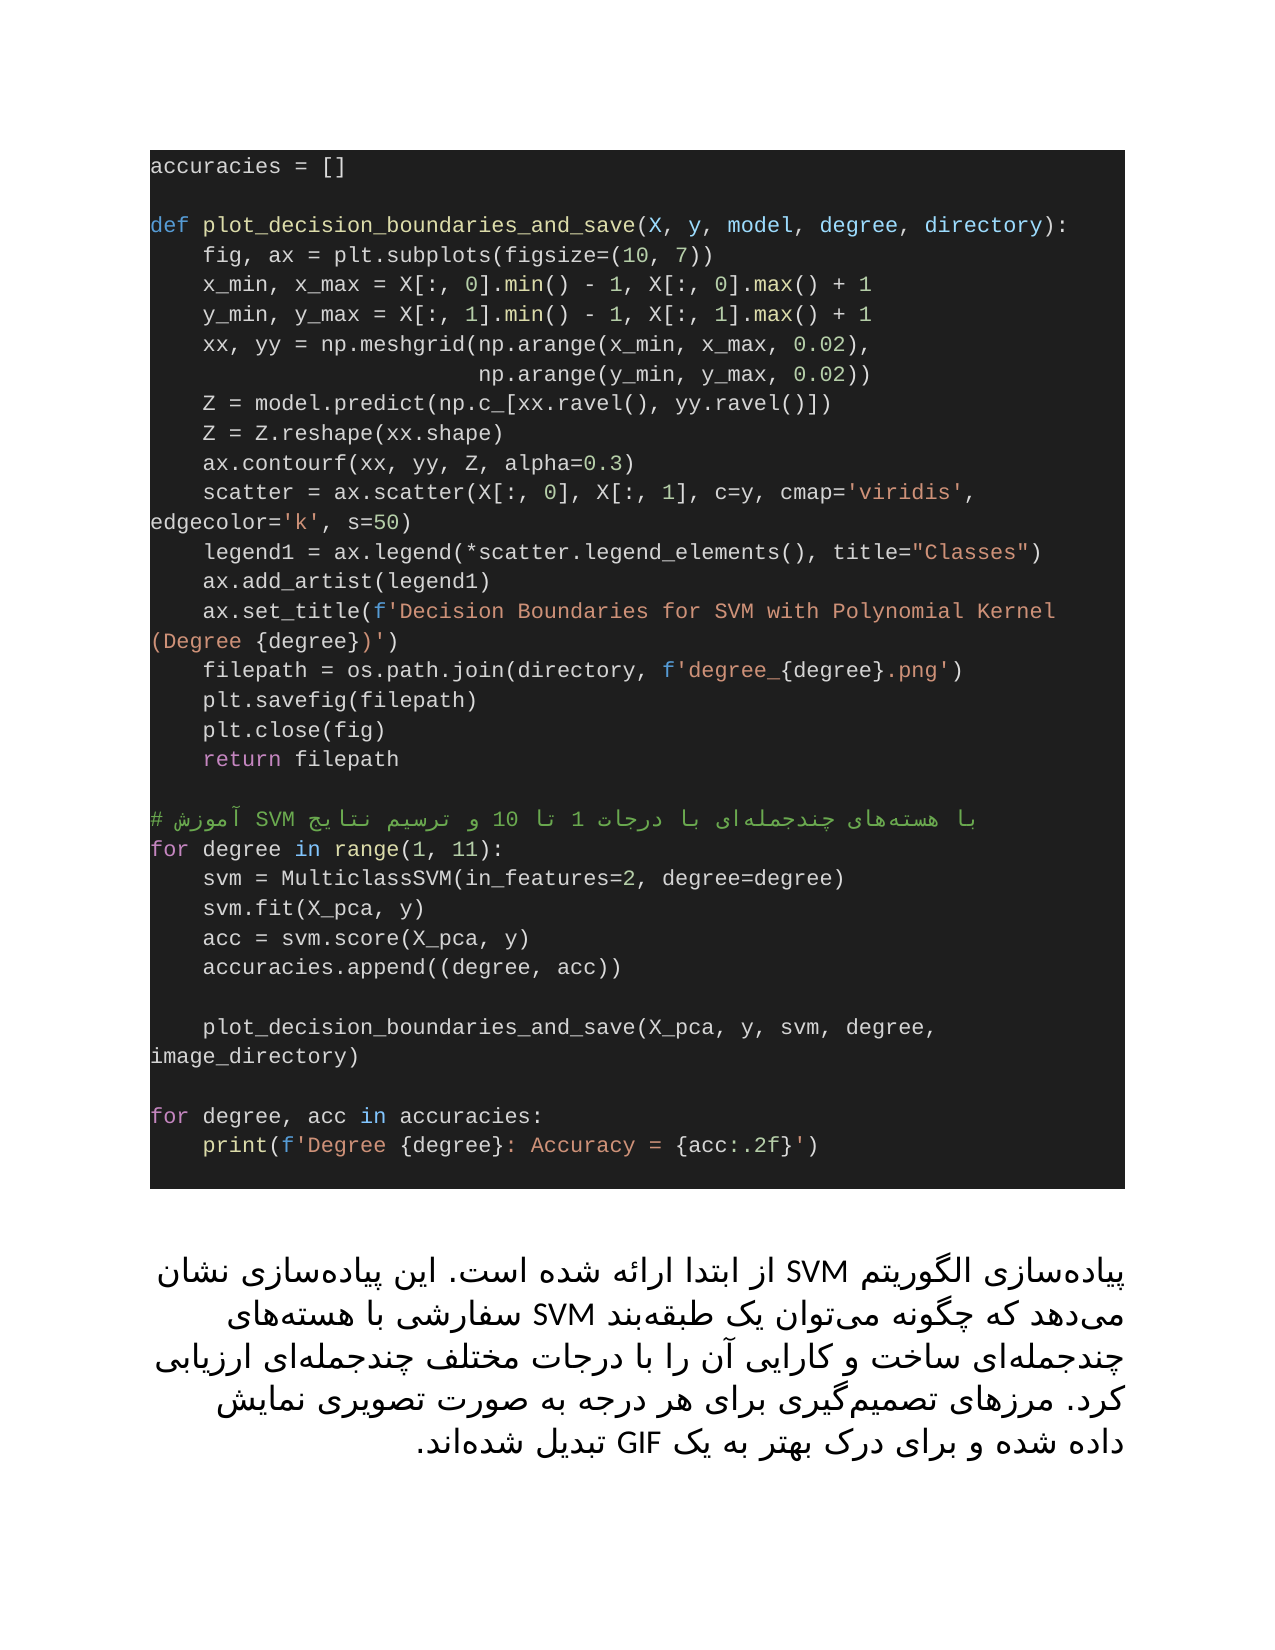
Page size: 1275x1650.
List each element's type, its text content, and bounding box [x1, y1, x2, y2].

text plt.close(fig) [150, 714, 1125, 744]
text ax.contourf(xx, yy, Z, alpha=0.3) [150, 447, 1125, 477]
text scatter = ax.scatter(X[:, 0], X[:, 1], c=y, cmap='viridis', edgecolor='k', s=50) [150, 477, 1125, 536]
text accuracies = [] [150, 150, 1125, 180]
text xx, yy = np.meshgrid(np.arange(x_min, x_max, 0.02), [150, 328, 1125, 358]
text return filepath [150, 744, 1125, 773]
text np.arange(y_min, y_max, 0.02)) [150, 358, 1125, 387]
text filepath = os.path.join(directory, f'degree_{degree}.png') [150, 655, 1125, 684]
text plt.savefig(filepath) [150, 684, 1125, 714]
text acc = svm.score(X_pca, y) [150, 922, 1125, 952]
text plot_decision_boundaries_and_save(X_pca, y, svm, degree, image_directory) [150, 1011, 1125, 1070]
text for degree in range(1, 11): [150, 833, 1125, 862]
text Z = Z.reshape(xx.shape) [150, 417, 1125, 447]
text ax.set_title(f'Decision Boundaries for SVM with Polynomial Kernel (Degree {degree})') [150, 595, 1125, 655]
text fig, ax = plt.subplots(figsize=(10, 7)) [150, 239, 1125, 269]
text Z = model.predict(np.c_[xx.ravel(), yy.ravel()]) [150, 387, 1125, 417]
text def plot_decision_boundaries_and_save(X, y, model, degree, directory): [150, 209, 1125, 239]
text for degree, acc in accuracies: [150, 1100, 1125, 1130]
text # آموزش SVM با هسته‌های چندجمله‌ای با درجات 1 تا 10 و ترسیم نتایج [150, 803, 1125, 833]
text legend1 = ax.legend(*scatter.legend_elements(), title="Classes") [150, 536, 1125, 566]
text accuracies.append((degree, acc)) [150, 952, 1125, 981]
text x_min, x_max = X[:, 0].min() - 1, X[:, 0].max() + 1 [150, 269, 1125, 298]
text svm.fit(X_pca, y) [150, 892, 1125, 922]
text y_min, y_max = X[:, 1].min() - 1, X[:, 1].max() + 1 [150, 298, 1125, 328]
text print(f'Degree {degree}: Accuracy = {acc:.2f}') [150, 1130, 1125, 1159]
text ax.add_artist(legend1) [150, 566, 1125, 595]
text پیاده‌سازی الگوریتم SVM از ابتدا ارائه شده است. این پیاده‌سازی نشان می‌دهد که چگونه می‌توان یک طبقه‌بند SVM سفارشی با هسته‌های چندجمله‌ای ساخت و کارایی آن را با درجات مختلف چندجمله‌ای ارزیابی کرد. مرزهای تصمیم‌گیری برای هر درجه به صورت تصویری نمایش داده شده و برای درک بهتر به یک GIF تبدیل شده‌اند. [150, 1250, 1125, 1462]
text svm = MulticlassSVM(in_features=2, degree=degree) [150, 862, 1125, 892]
